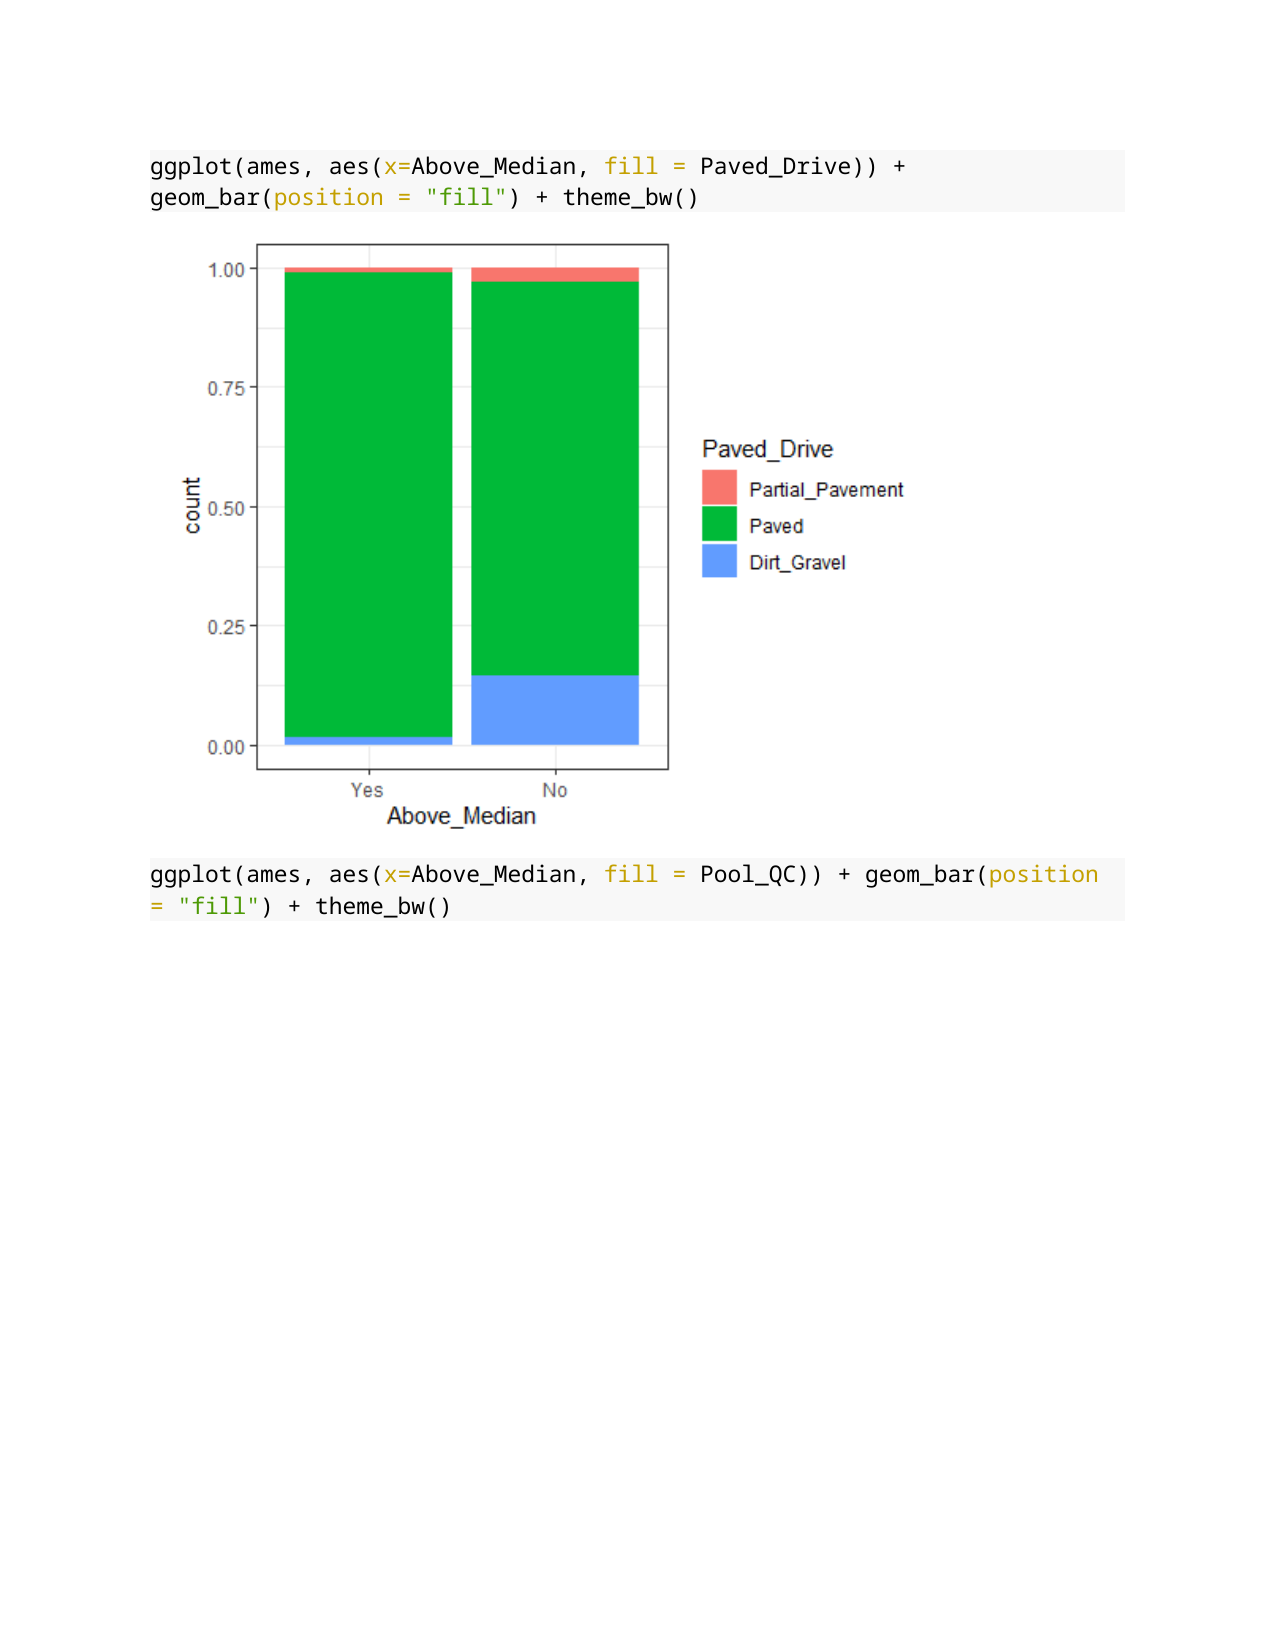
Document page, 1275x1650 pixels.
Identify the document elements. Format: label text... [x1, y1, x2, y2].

text ggplot(ames, aes(x=Above_Median, fill = Paved_Drive)) + geom_bar(position = "fill") + theme_bw() [700, 150, 1125, 212]
picture [168, 233, 927, 840]
text ggplot(ames, aes(x=Above_Median, fill = Pool_QC)) + geom_bar(position = "fill") + theme_bw() [150, 858, 1125, 921]
